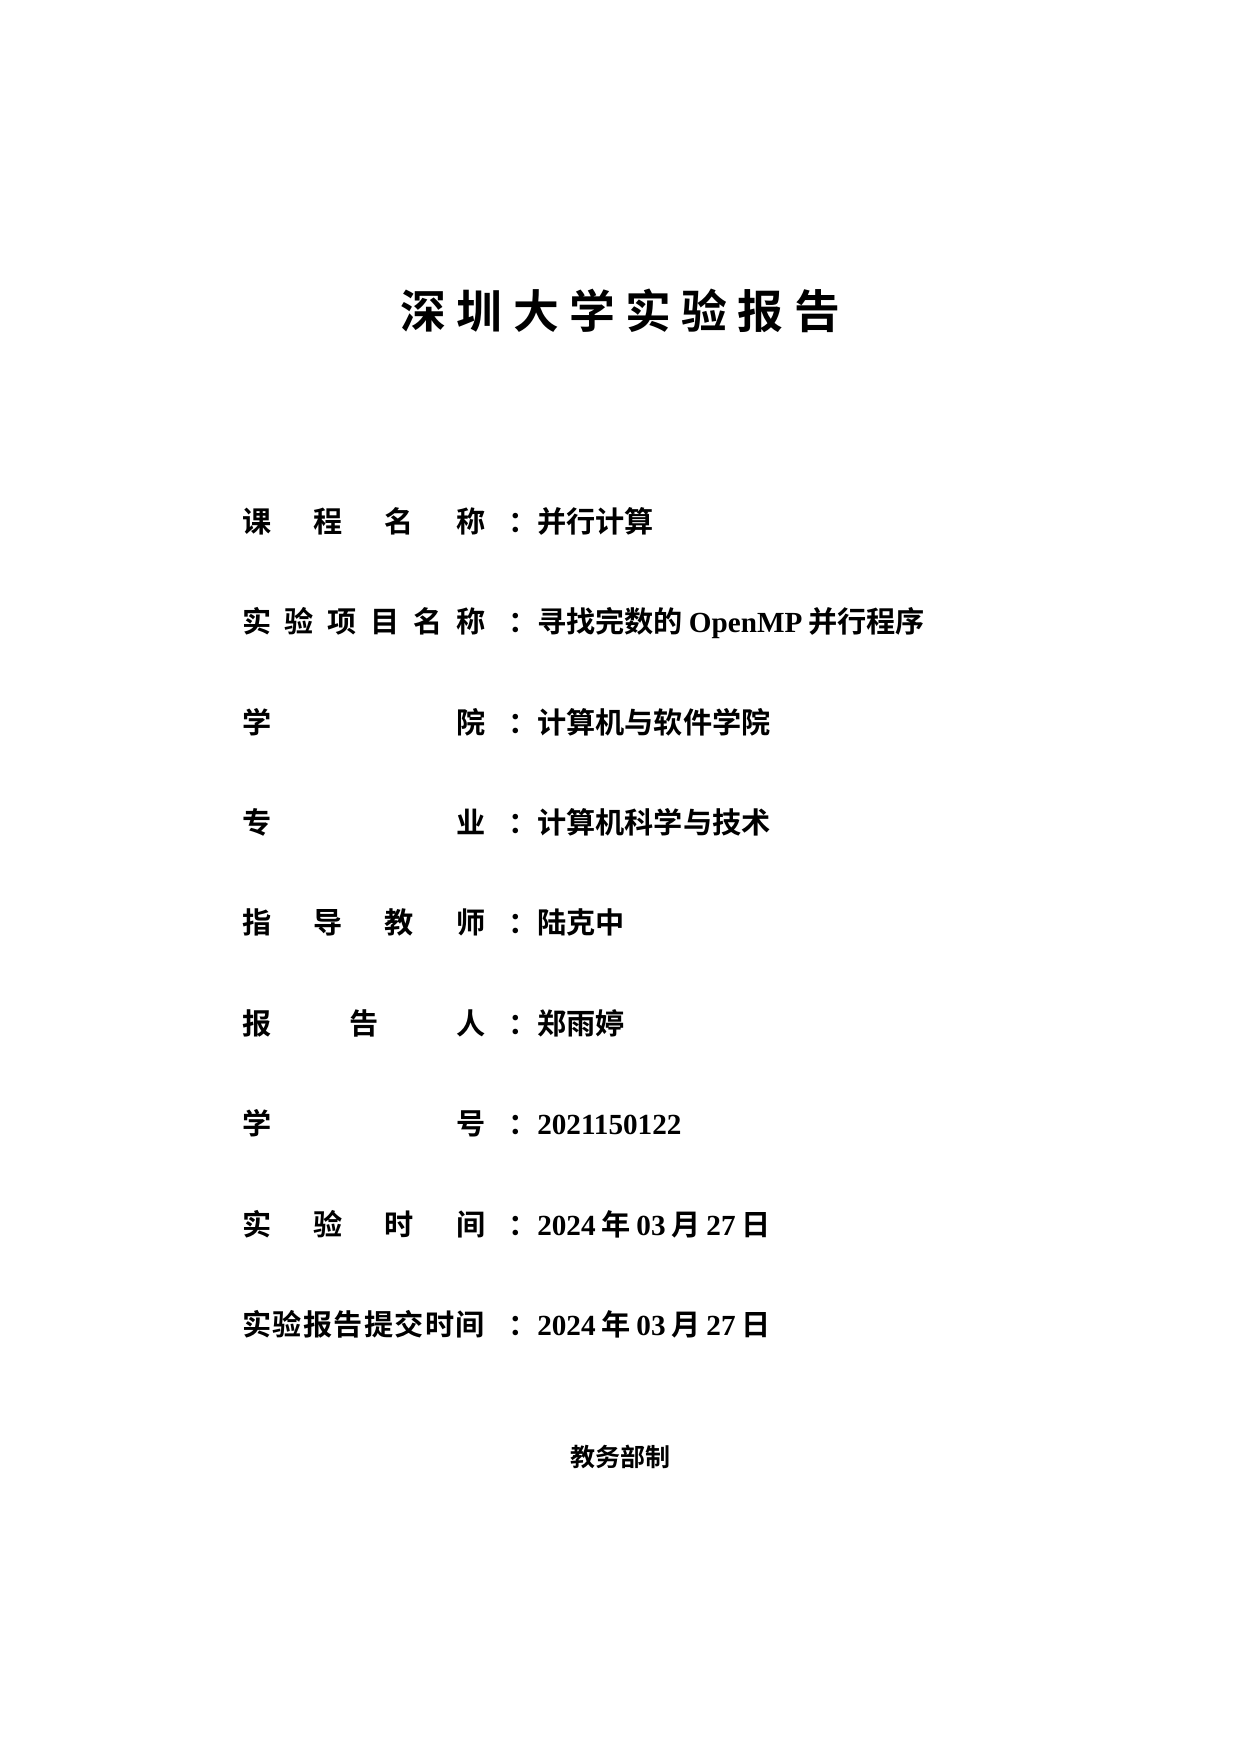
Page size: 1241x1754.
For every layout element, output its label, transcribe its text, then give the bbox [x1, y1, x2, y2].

table_cell ：计算机与软件学院 [497, 688, 1009, 788]
table_header 课程名称 [231, 487, 497, 587]
table_cell 实验项目名称 [231, 588, 497, 688]
table_cell 学院 [231, 688, 497, 788]
table_cell ：计算机科学与技术 [497, 788, 1009, 889]
table_cell 专业 [231, 788, 497, 889]
table_cell 学号 [231, 1090, 497, 1190]
text 教务部制 [187, 1423, 1053, 1488]
text 深 圳 大 学 实 验 报 告 [187, 259, 1053, 357]
table_cell ：2024年03月27日 [497, 1190, 1009, 1290]
table_cell 实验报告提交时间 [231, 1290, 497, 1391]
table_cell ：陆克中 [497, 889, 1009, 989]
table_cell ：寻找完数的OpenMP并行程序 [497, 588, 1009, 688]
table_header ：并行计算 [497, 487, 1009, 587]
table_cell ：2024年03月27日 [497, 1290, 1009, 1391]
table_cell 实验时间 [231, 1190, 497, 1290]
table_cell ：郑雨婷 [497, 989, 1009, 1089]
table_cell 报告人 [231, 989, 497, 1089]
table_cell 指导教师 [231, 889, 497, 989]
table_cell ：2021150122 [497, 1090, 1009, 1190]
